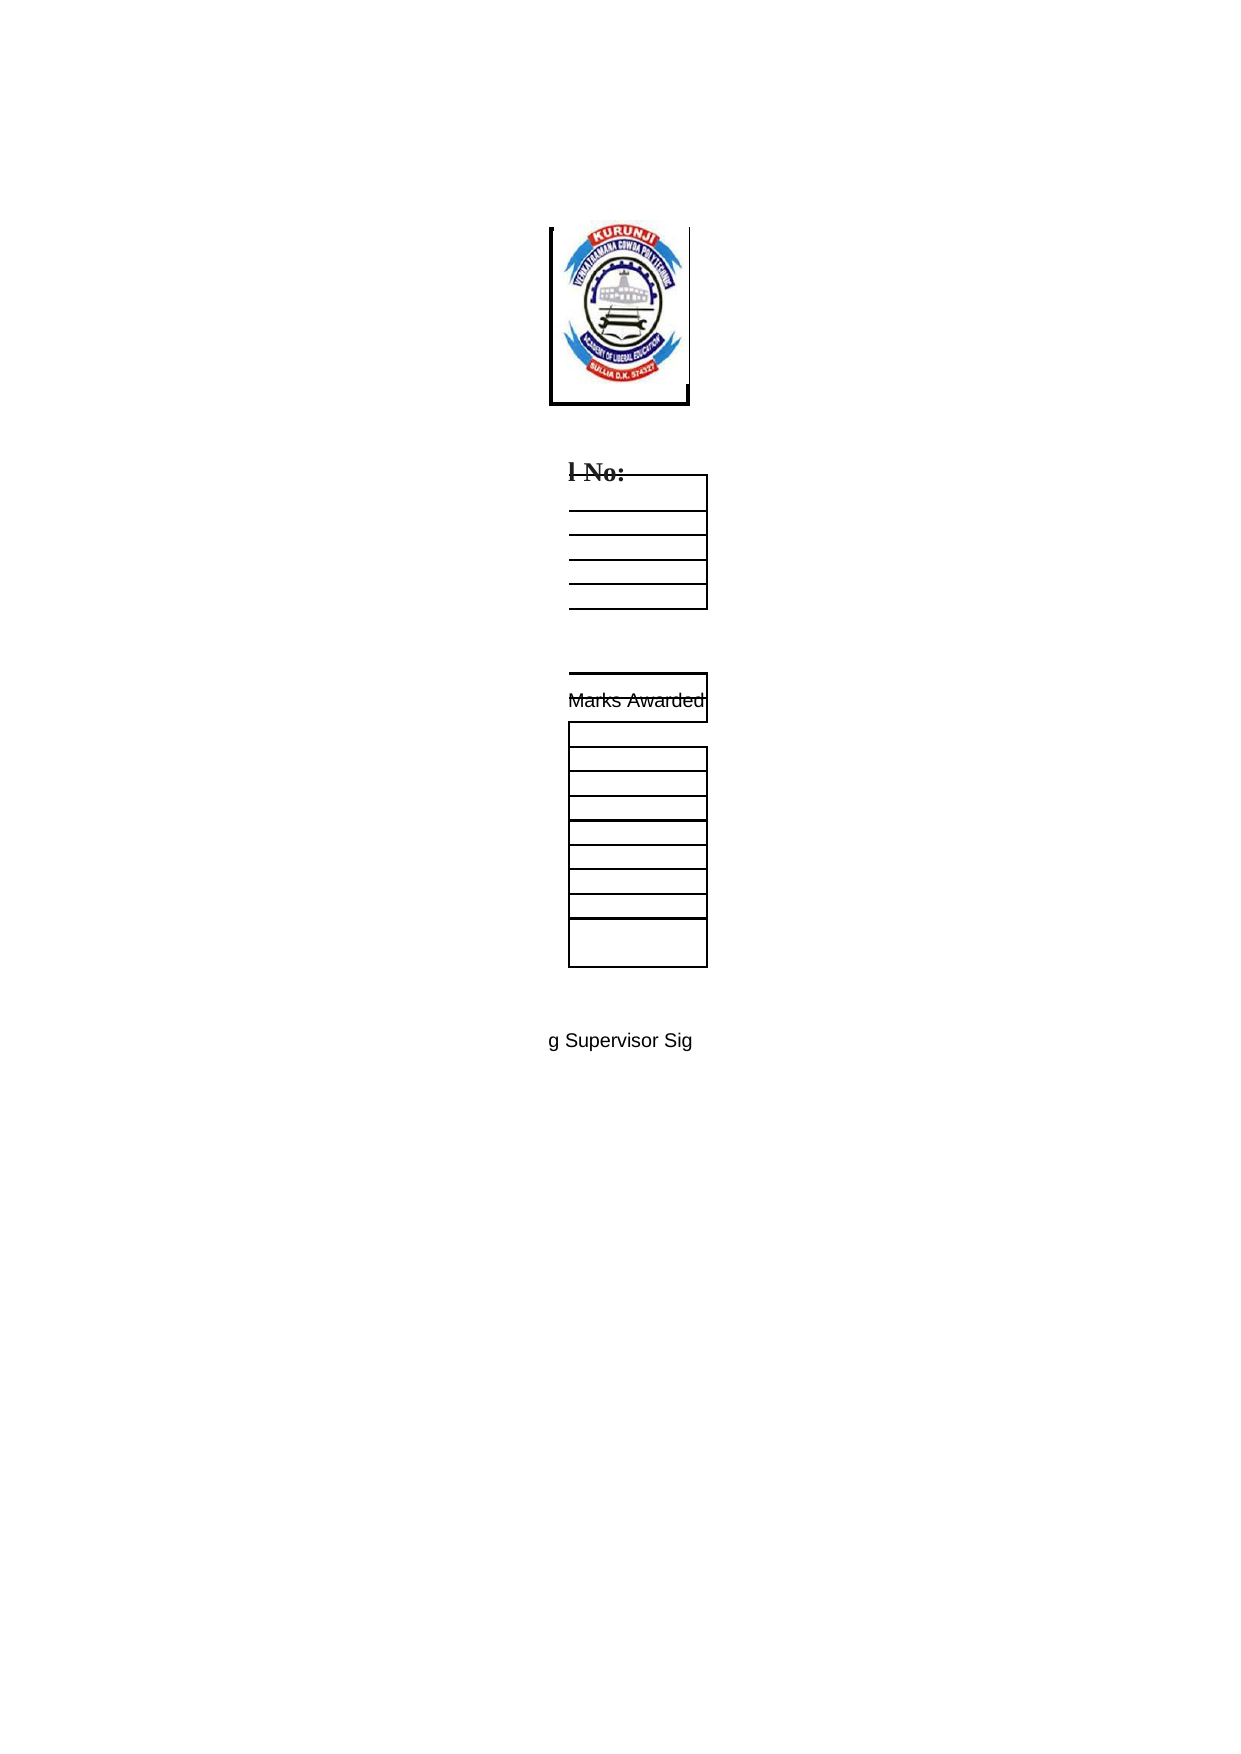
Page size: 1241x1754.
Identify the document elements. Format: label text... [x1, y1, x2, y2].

text g Supervisor Sig [547, 1028, 694, 1051]
picture [554, 220, 689, 384]
